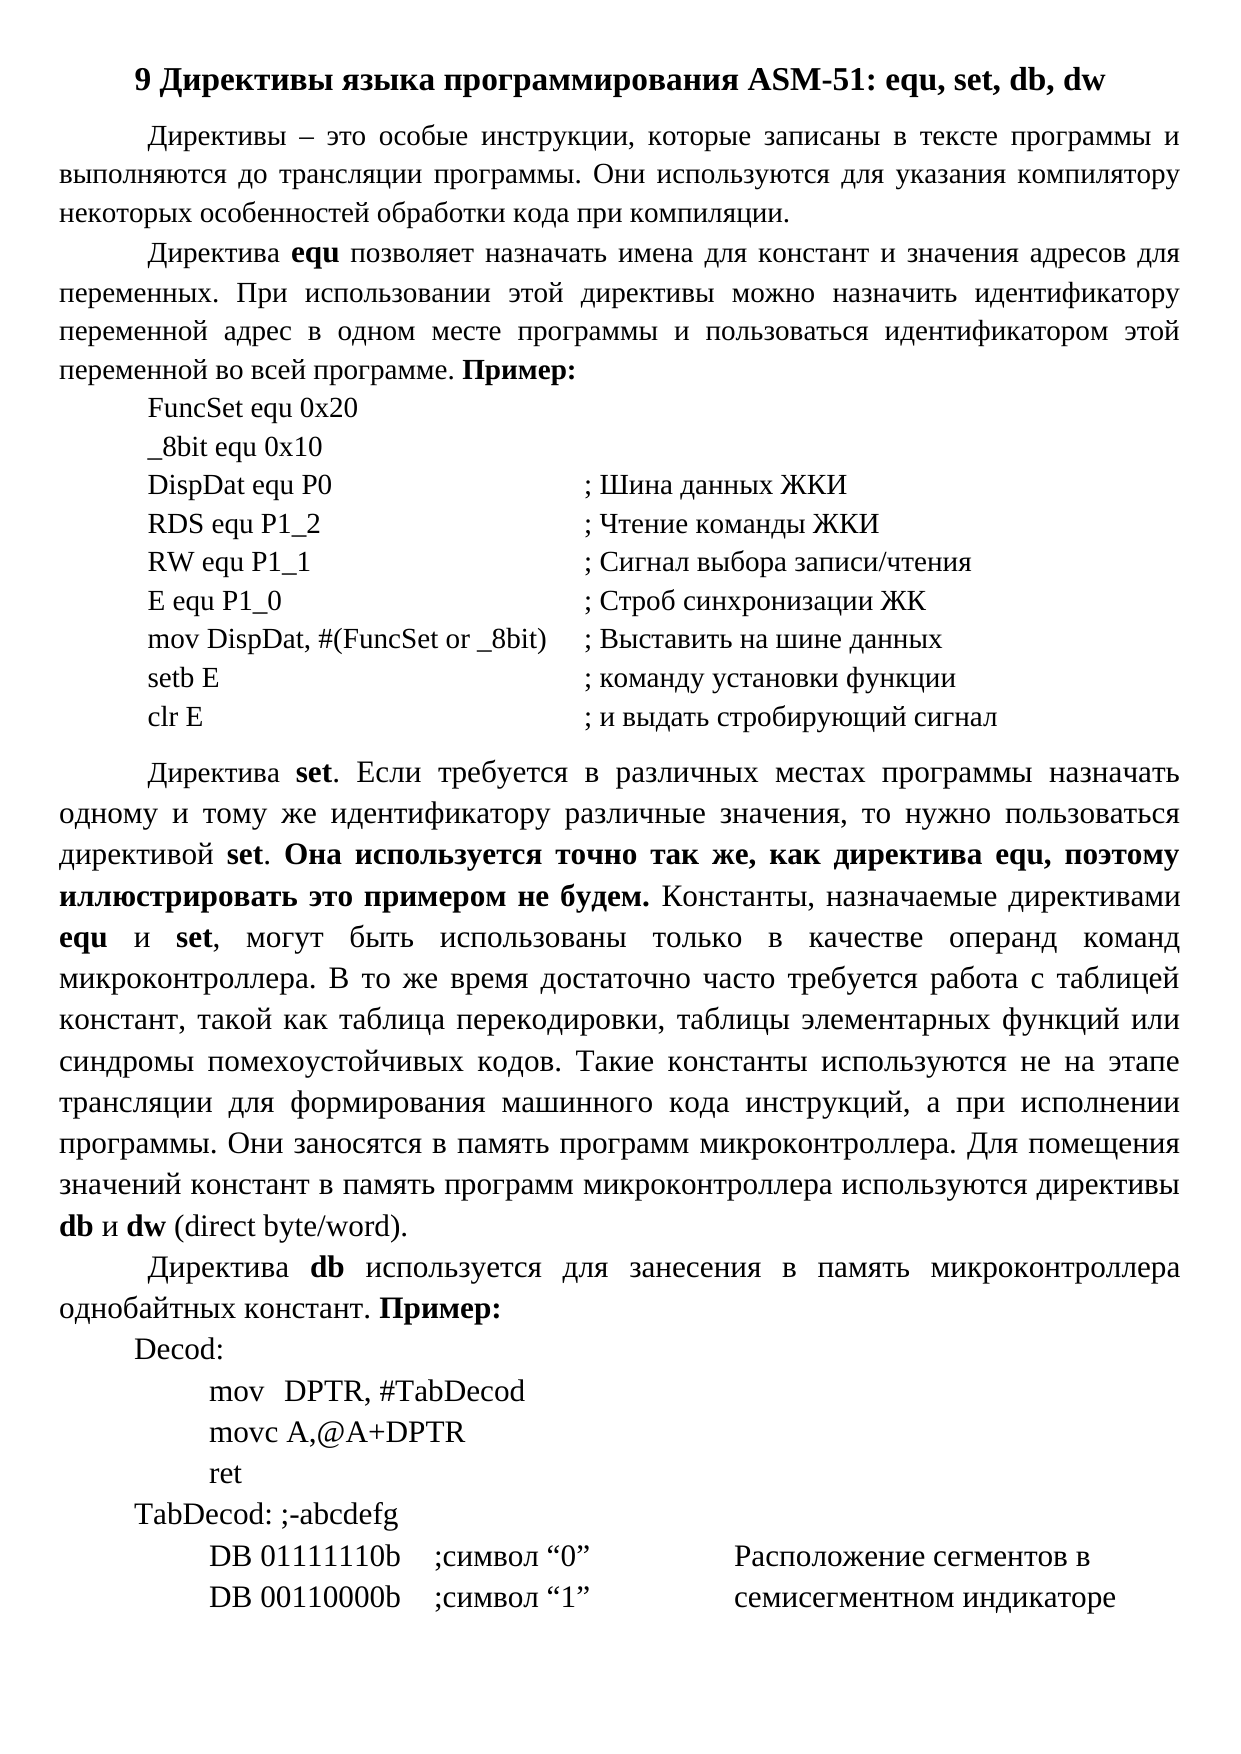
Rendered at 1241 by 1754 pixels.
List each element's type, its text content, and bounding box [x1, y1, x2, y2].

text RDS equ P1_2 ; Чтение команды ЖКИ [59, 506, 1181, 539]
text movc A,@A+DPTR [59, 1413, 1181, 1449]
text DB 01111110b ;символ “0” Расположение сегментов в [59, 1537, 1181, 1573]
text Директива set. Если требуется в различных местах программы назначать одному и тому же идентификатору различные значения, то нужно пользоваться директивой set. Она используется точно так же, как директива equ, поэтому иллюстрировать это примером не будем. Константы, назначаемые директивами equ и set, могут быть использованы только в качестве операнд команд микроконтроллера. В то же время достаточно часто требуется работа с таблицей констант, такой как таблица перекодировки, таблицы элементарных функций или синдромы помехоустойчивых кодов. Такие константы используются не на этапе трансляции для формирования машинного кода инструкций, а при исполнении программы. Они заносятся в память программ микроконтроллера. Для помещения значений констант в память программ микроконтроллера используются директивы db и dw (direct byte/word). [59, 753, 1181, 1243]
text FuncSet equ 0x20 [59, 390, 1181, 424]
text TabDecod: ;-abcdefg [59, 1496, 1181, 1531]
text Директива db используется для занесения в память микроконтроллера однобайтных констант. Пример: [59, 1248, 1181, 1325]
text Decod: [59, 1331, 1181, 1366]
text mov DPTR, #TabDecod [59, 1372, 1181, 1408]
text DB 00110000b ;символ “1” семисегментном индикаторе [134, 1578, 1181, 1614]
text clr E ; и выдать стробирующий сигнал [59, 699, 1181, 732]
text _8bit equ 0x10 [59, 429, 1181, 462]
text Директивы – это особые инструкции, которые записаны в тексте программы и выполняются до трансляции программы. Они используются для указания компилятору некоторых особенностей обработки кода при компиляции. [59, 118, 1181, 229]
text mov DispDat, #(FuncSet or _8bit) ; Выставить на шине данных [59, 622, 1181, 655]
text Директива equ позволяет назначать имена для констант и значения адресов для переменных. При использовании этой директивы можно назначить идентификатору переменной адрес в одном месте программы и пользоваться идентификатором этой переменной во всей программе. Пример: [59, 234, 1181, 385]
subtitle 9 Директивы языка программирования ASM-51: equ, set, db, dw [59, 59, 1181, 97]
text RW equ P1_1 ; Сигнал выбора записи/чтения [59, 544, 1181, 578]
text DispDat equ P0 ; Шина данных ЖКИ [59, 467, 1181, 501]
text E equ P1_0 ; Строб синхронизации ЖК [59, 583, 1181, 617]
text ret [59, 1454, 1181, 1490]
text setb E ; команду установки функции [59, 660, 1181, 694]
